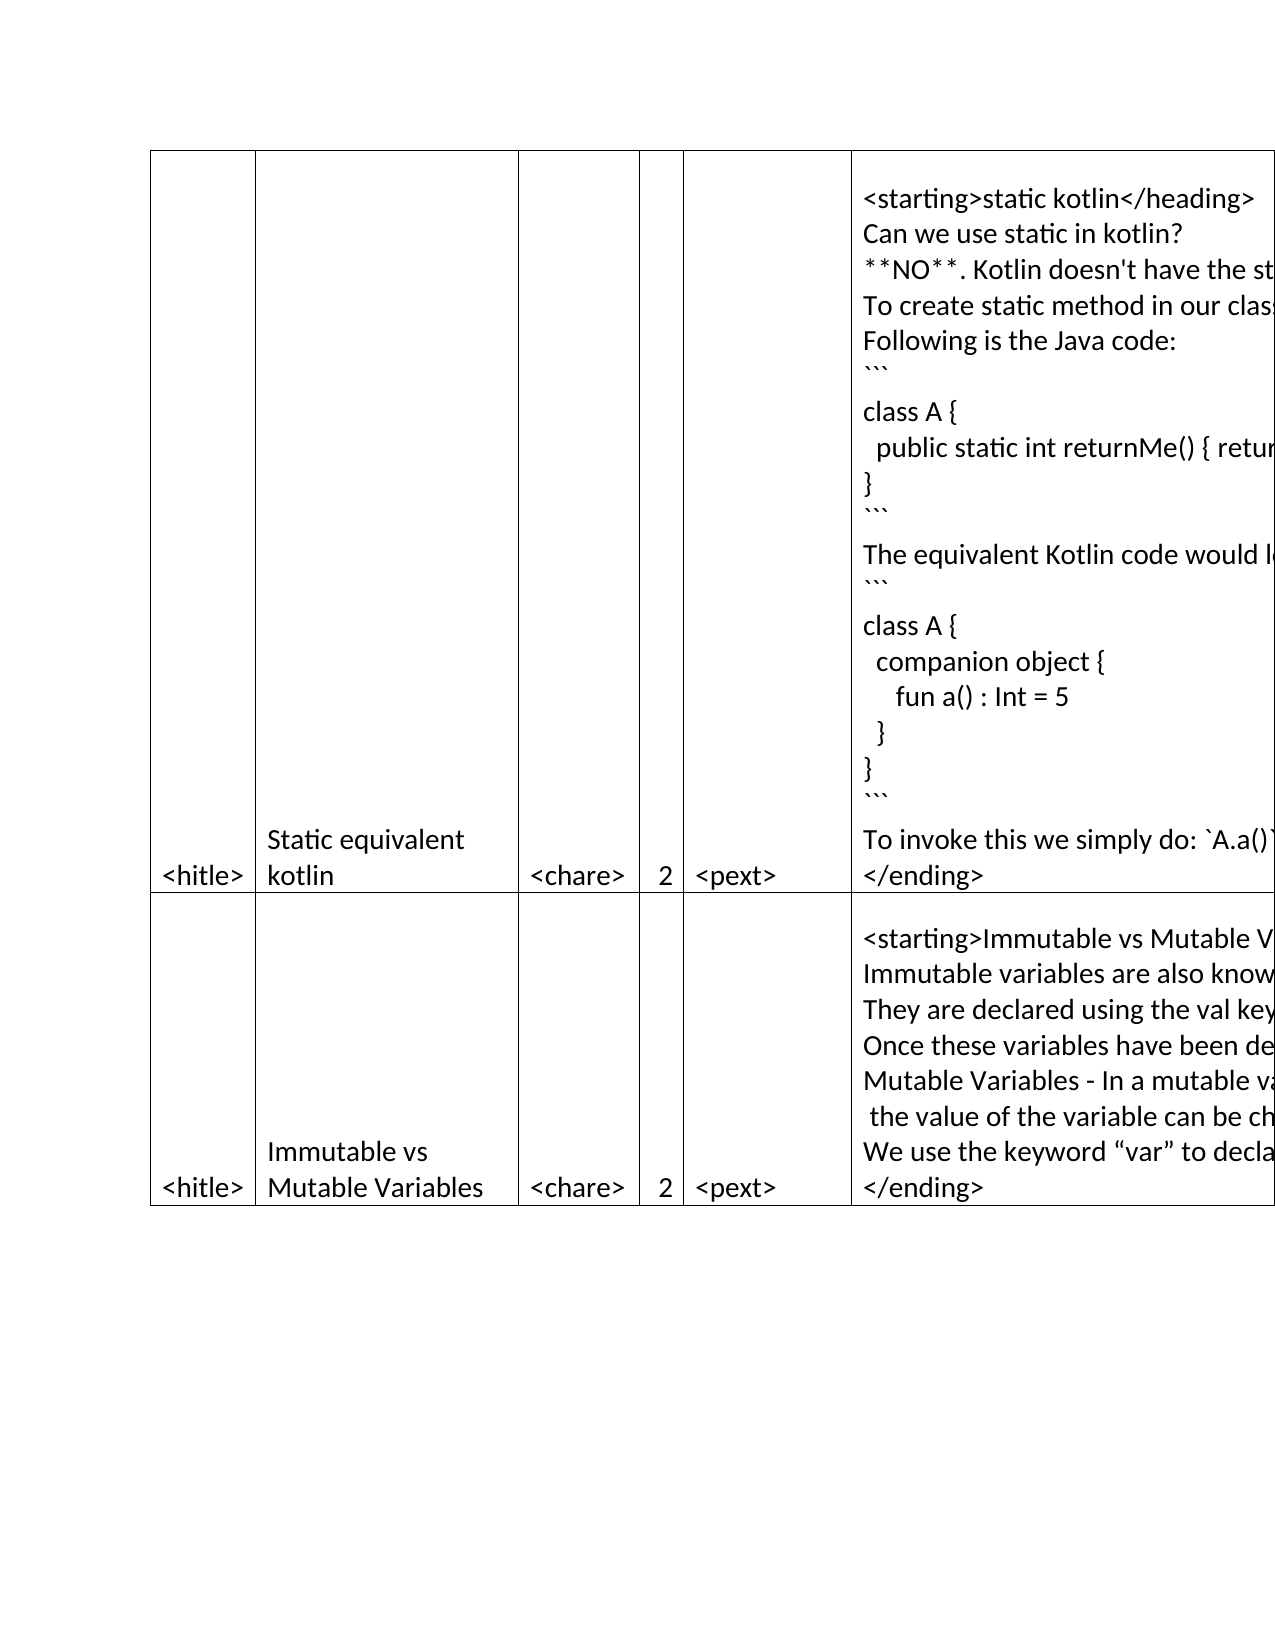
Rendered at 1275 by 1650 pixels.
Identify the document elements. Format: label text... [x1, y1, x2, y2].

table_cell <pext> [684, 893, 851, 1205]
table_cell 2 [640, 893, 683, 1205]
table_cell 2 [640, 151, 683, 892]
table_cell <chare> [519, 151, 639, 892]
table_cell <chare> [519, 893, 639, 1205]
table_cell Static equivalent kotlin [256, 151, 518, 892]
table_cell <pext> [684, 151, 851, 892]
table_cell <starting>Immutable vs Mutable Variables</heading> Immutable variables are also known as read-only variables. They are declared using the val keyword. Once these variables have been declared, we cannot change their values. Mutable Variables - In a mutable variable, the value of the variable can be changed. We use the keyword “var” to declare such variables. </ending> [852, 893, 1274, 1205]
table_cell <starting>static kotlin</heading> Can we use static in kotlin? **NO**. Kotlin doesn't have the static keyword. To create static method in our class we use the `companion object`. Following is the Java code: ``` class A { public static int returnMe() { return 5; } } ``` The equivalent Kotlin code would look like this: ``` class A { companion object { fun a() : Int = 5 } } ``` To invoke this we simply do: `A.a()`. </ending> [852, 151, 1274, 892]
table_cell <hitle> [151, 151, 255, 892]
table_cell <hitle> [151, 893, 255, 1205]
table_cell Immutable vs Mutable Variables [256, 893, 518, 1205]
